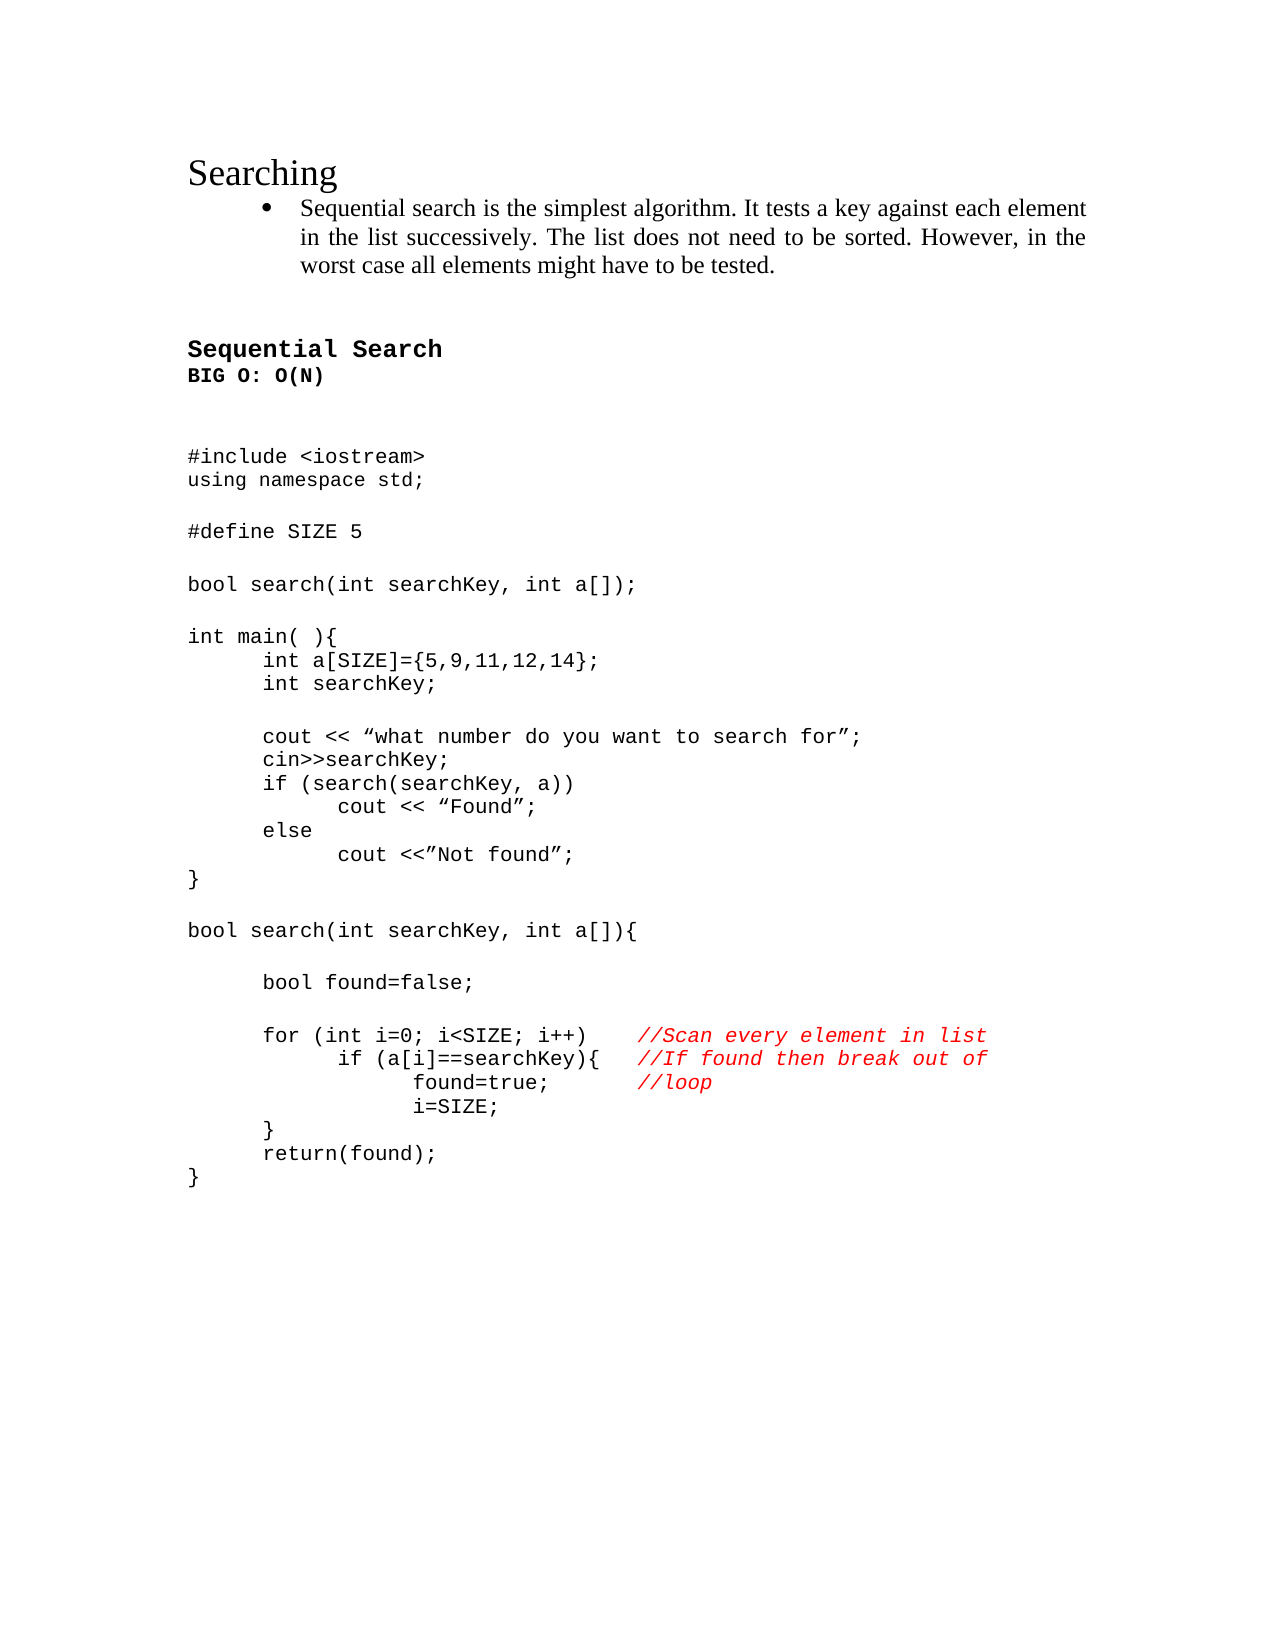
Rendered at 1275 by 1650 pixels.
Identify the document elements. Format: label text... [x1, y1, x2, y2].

text bool found=false; [187, 972, 1087, 996]
text int searchKey; [187, 673, 1087, 697]
text #include <iostream> [187, 446, 1087, 470]
text using namespace std; [187, 470, 1087, 492]
text } [187, 1119, 1087, 1143]
text bool search(int searchKey, int a[]); [187, 573, 1087, 597]
text #define SIZE 5 [187, 521, 1087, 545]
text found=true; //loop [187, 1072, 1087, 1096]
text if (a[i]==searchKey){ //If found then break out of [187, 1048, 1087, 1072]
text int a[SIZE]={5,9,11,12,14}; [187, 649, 1087, 673]
text cin>>searchKey; [187, 749, 1087, 773]
text cout << “Found”; [187, 797, 1087, 820]
text bool search(int searchKey, int a[]){ [187, 920, 1087, 943]
text int main( ){ [187, 626, 1087, 649]
text } [187, 1167, 1087, 1190]
text for (int i=0; i<SIZE; i++) //Scan every element in list [187, 1025, 1087, 1048]
text if (search(searchKey, a)) [187, 773, 1087, 797]
text Sequential Search [187, 337, 1087, 365]
text i=SIZE; [187, 1096, 1087, 1119]
subtitle Searching [187, 150, 1087, 193]
text cout << “what number do you want to search for”; [187, 726, 1087, 749]
text else [187, 820, 1087, 844]
list Sequential search is the simplest algorithm. It tests a key against each element in the list successively. The list does not need to be sorted. However, in the worst case all elements might have to be tested. [262, 193, 1087, 279]
text cout <<”Not found”; [187, 844, 1087, 867]
text return(found); [187, 1143, 1087, 1167]
text } [187, 867, 1087, 891]
text BIG O: O(N) [187, 365, 1087, 389]
